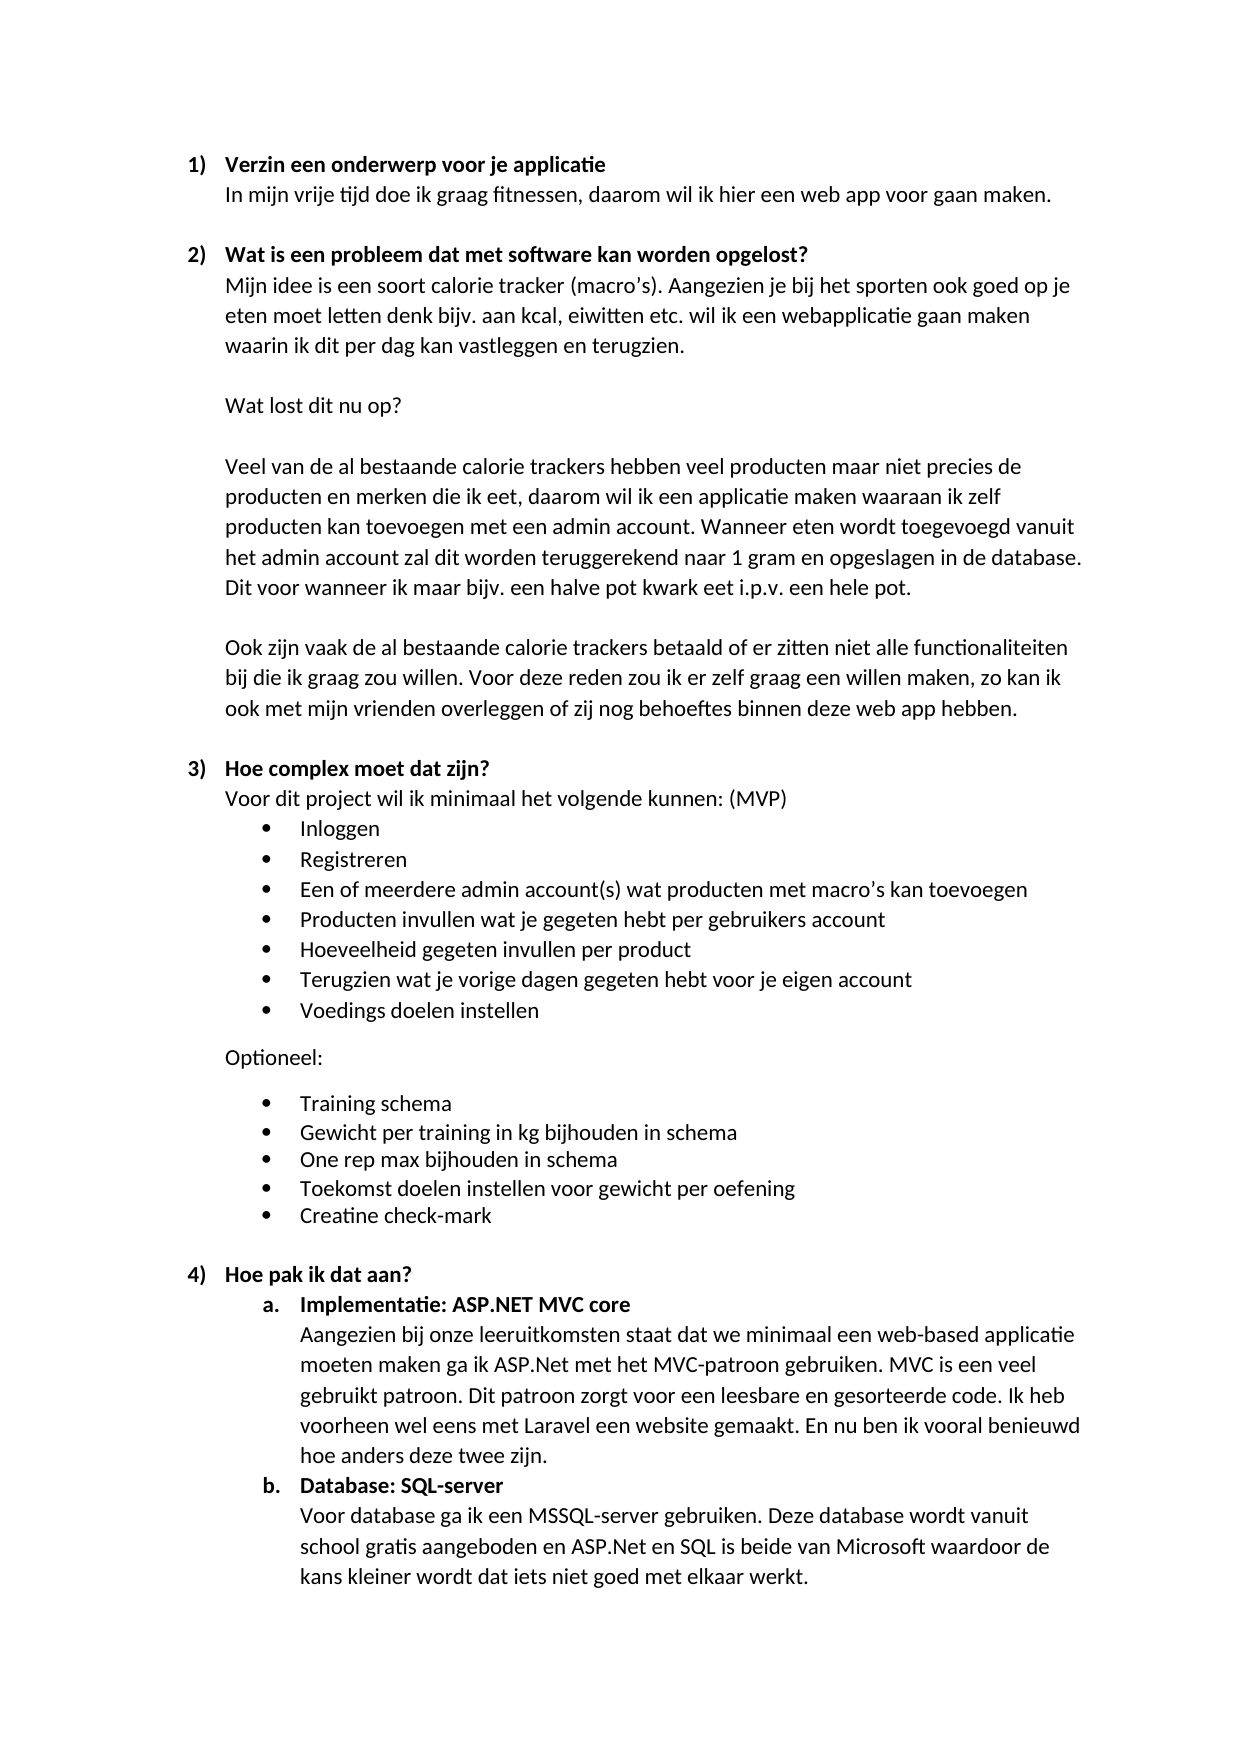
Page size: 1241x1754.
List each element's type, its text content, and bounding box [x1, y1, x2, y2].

list One rep max bijhouden in schema [262, 1146, 1090, 1174]
list Implementatie: ASP.NET MVC core [262, 1290, 1090, 1318]
text Optioneel: [225, 1043, 1090, 1071]
list Creatine check-mark [262, 1202, 1090, 1230]
list Ook zijn vaak de al bestaande calorie trackers betaald of er zitten niet alle functionaliteiten bij die ik graag zou willen. Voor deze reden zou ik er zelf graag een willen maken, zo kan ik ook met mijn vrienden overleggen of zij nog behoeftes binnen deze web app hebben. [225, 633, 1090, 722]
list Hoeveelheid gegeten invullen per product [262, 935, 1090, 963]
list Wat lost dit nu op? [225, 392, 1090, 420]
list Toekomst doelen instellen voor gewicht per oefening [262, 1174, 1090, 1202]
list Training schema [262, 1089, 1090, 1118]
list Inloggen [262, 814, 1090, 843]
list Veel van de al bestaande calorie trackers hebben veel producten maar niet precies de producten en merken die ik eet, daarom wil ik een applicatie maken waaraan ik zelf producten kan toevoegen met een admin account. Wanneer eten wordt toegevoegd vanuit het admin account zal dit worden teruggerekend naar 1 gram en opgeslagen in de database. Dit voor wanneer ik maar bijv. een halve pot kwark eet i.p.v. een hele pot. [225, 452, 1090, 601]
list Hoe complex moet dat zijn? [187, 754, 1090, 782]
list Producten invullen wat je gegeten hebt per gebruikers account [262, 905, 1090, 933]
list In mijn vrije tijd doe ik graag fitnessen, daarom wil ik hier een web app voor gaan maken. [225, 180, 1090, 208]
list Wat is een probleem dat met software kan worden opgelost? [187, 241, 1090, 269]
list Gewicht per training in kg bijhouden in schema [262, 1118, 1090, 1146]
list Database: SQL-server [262, 1471, 1090, 1499]
list Hoe pak ik dat aan? [187, 1260, 1090, 1288]
list Registreren [262, 845, 1090, 873]
list Voor database ga ik een MSSQL-server gebruiken. Deze database wordt vanuit school gratis aangeboden en ASP.Net en SQL is beide van Microsoft waardoor de kans kleiner wordt dat iets niet goed met elkaar werkt. [300, 1502, 1090, 1590]
list Verzin een onderwerp voor je applicatie [187, 150, 1090, 178]
list Voedings doelen instellen [262, 996, 1090, 1024]
list Voor dit project wil ik minimaal het volgende kunnen: (MVP) [225, 784, 1090, 812]
list Een of meerdere admin account(s) wat producten met macro’s kan toevoegen [262, 875, 1090, 903]
list Terugzien wat je vorige dagen gegeten hebt voor je eigen account [262, 966, 1090, 994]
list Aangezien bij onze leeruitkomsten staat dat we minimaal een web-based applicatie moeten maken ga ik ASP.Net met het MVC-patroon gebruiken. MVC is een veel gebruikt patroon. Dit patroon zorgt voor een leesbare en gesorteerde code. Ik heb voorheen wel eens met Laravel een website gemaakt. En nu ben ik vooral benieuwd hoe anders deze twee zijn. [300, 1320, 1090, 1469]
list Mijn idee is een soort calorie tracker (macro’s). Aangezien je bij het sporten ook goed op je eten moet letten denk bijv. aan kcal, eiwitten etc. wil ik een webapplicatie gaan maken waarin ik dit per dag kan vastleggen en terugzien. [225, 271, 1090, 359]
